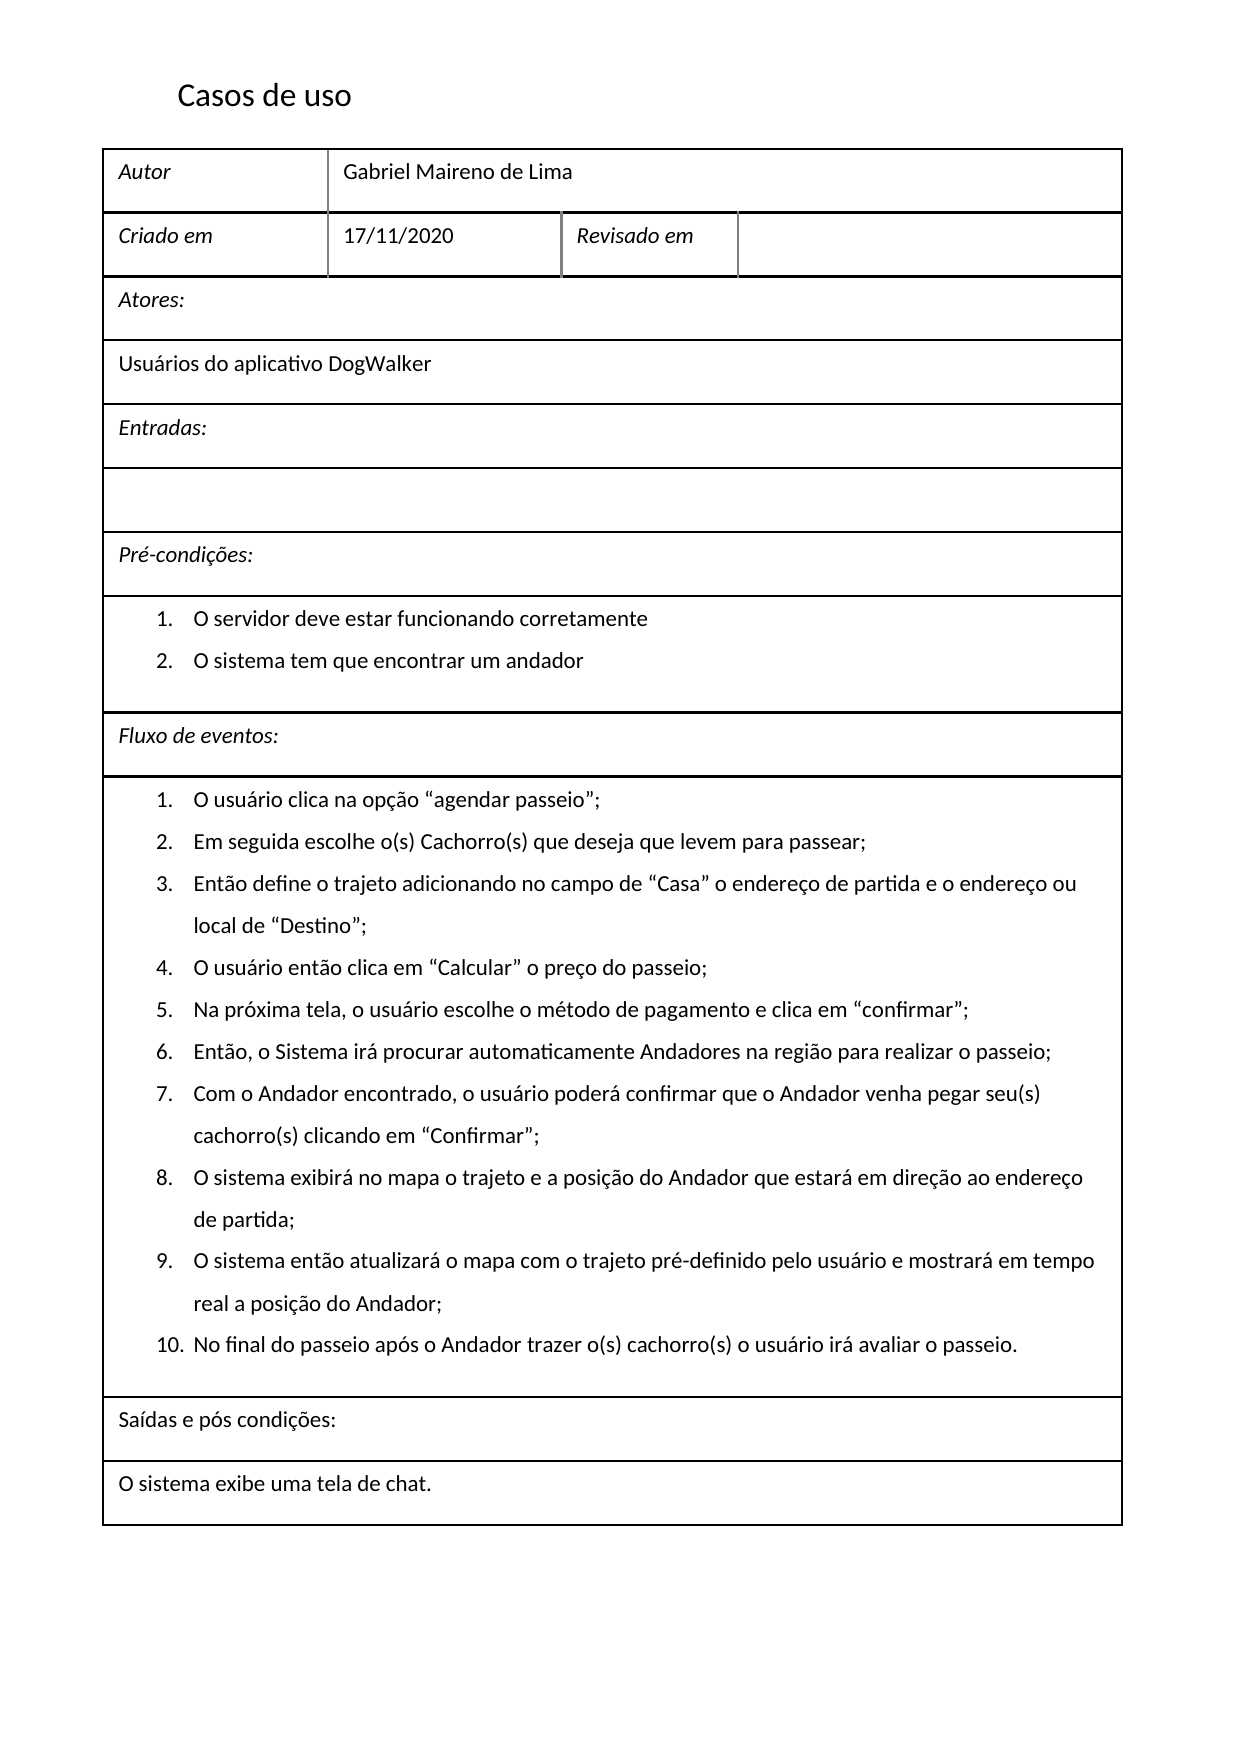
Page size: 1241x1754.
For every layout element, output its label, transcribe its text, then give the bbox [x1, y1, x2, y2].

table_cell Saídas e pós condições: [104, 1398, 1121, 1460]
table_cell [739, 214, 1121, 275]
table_cell Autor [104, 150, 327, 211]
table_cell O sistema exibe uma tela de chat. [104, 1462, 1121, 1524]
table_cell Fluxo de eventos: [104, 714, 1121, 775]
table_cell O usuário clica na opção “agendar passeio”; Em seguida escolhe o(s) Cachorro(s) que deseja que levem para passear; Então define o trajeto adicionando no campo de “Casa” o endereço de partida e o endereço ou local de “Destino”; O usuário então clica em “Calcular” o preço do passeio; Na próxima tela, o usuário escolhe o método de pagamento e clica em “confirmar”; Então, o Sistema irá procurar automaticamente Andadores na região para realizar o passeio; Com o Andador encontrado, o usuário poderá confirmar que o Andador venha pegar seu(s) cachorro(s) clicando em “Confirmar”; O sistema exibirá no mapa o trajeto e a posição do Andador que estará em direção ao endereço de partida; O sistema então atualizará o mapa com o trajeto pré-definido pelo usuário e mostrará em tempo real a posição do Andador; No final do passeio após o Andador trazer o(s) cachorro(s) o usuário irá avaliar o passeio. [104, 778, 1121, 1396]
table_cell O servidor deve estar funcionando corretamente O sistema tem que encontrar um andador [104, 597, 1121, 711]
table_cell Pré-condições: [104, 533, 1121, 594]
table_cell Criado em [104, 214, 327, 275]
table_cell Atores: [104, 278, 1121, 339]
table_cell Gabriel Maireno de Lima [329, 150, 1121, 211]
table_cell Revisado em [563, 214, 737, 275]
table_cell 17/11/2020 [329, 214, 560, 275]
table_cell Entradas: [104, 405, 1121, 467]
table_cell Usuários do aplicativo DogWalker [104, 341, 1121, 403]
table_cell [104, 469, 1121, 531]
